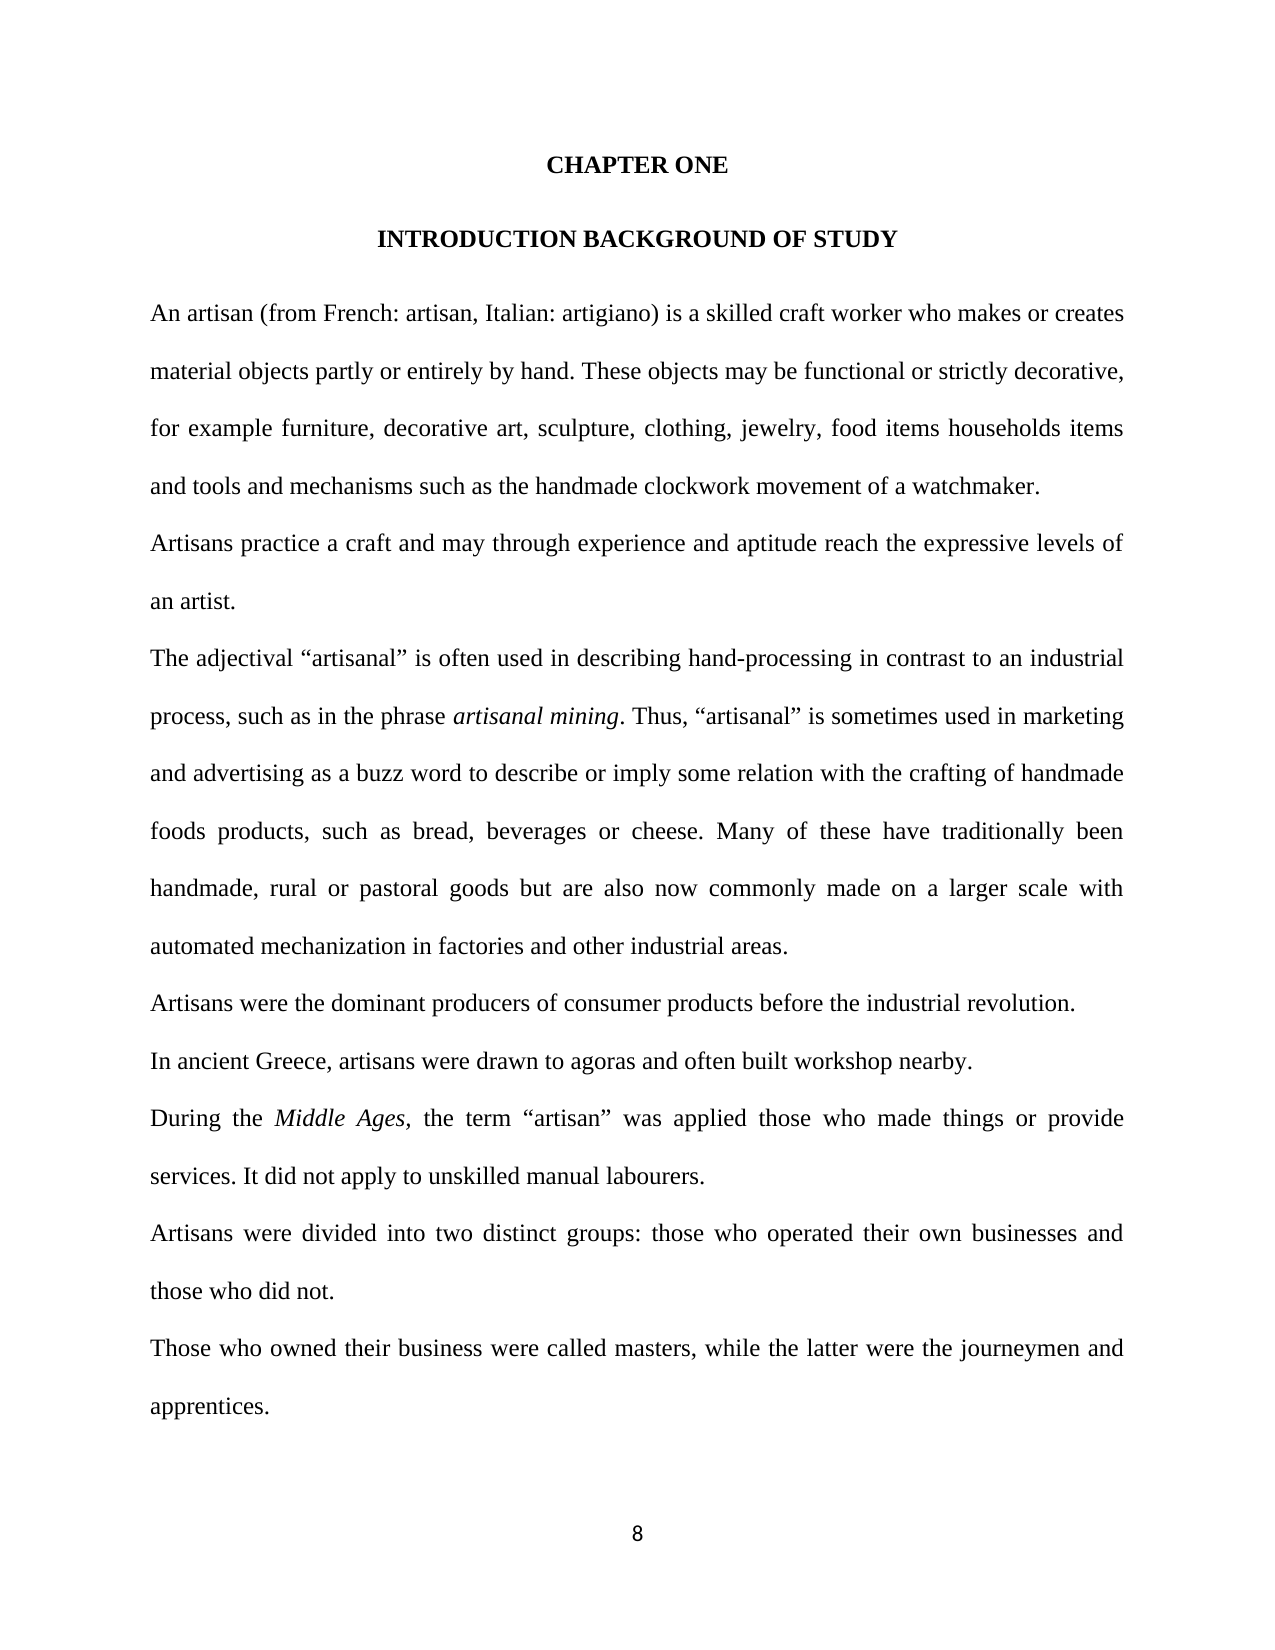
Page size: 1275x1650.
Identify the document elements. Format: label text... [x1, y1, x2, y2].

text Artisans practice a craft and may through experience and aptitude reach the expressive levels of an artist. [150, 528, 1125, 614]
text INTRODUCTION BACKGROUND OF STUDY [150, 224, 1125, 253]
text Artisans were the dominant producers of consumer products before the industrial revolution. [150, 988, 1125, 1017]
text During the Middle Ages, the term “artisan” was applied those who made things or provide services. It did not apply to unskilled manual labourers. [150, 1103, 1125, 1189]
text Artisans were divided into two distinct groups: those who operated their own businesses and those who did not. [150, 1218, 1125, 1304]
text The adjectival “artisanal” is often used in describing hand-processing in contrast to an industrial process, such as in the phrase artisanal mining. Thus, “artisanal” is sometimes used in marketing and advertising as a buzz word to describe or imply some relation with the crafting of handmade foods products, such as bread, beverages or cheese. Many of these have traditionally been handmade, rural or pastoral goods but are also now commonly made on a larger scale with automated mechanization in factories and other industrial areas. [150, 643, 1125, 959]
text Those who owned their business were called masters, while the latter were the journeymen and apprentices. [150, 1333, 1125, 1419]
text In ancient Greece, artisans were drawn to agoras and often built workshop nearby. [150, 1046, 1125, 1074]
text An artisan (from French: artisan, Italian: artigiano) is a skilled craft worker who makes or creates material objects partly or entirely by hand. These objects may be functional or strictly decorative, for example furniture, decorative art, sculpture, clothing, jewelry, food items households items and tools and mechanisms such as the handmade clockwork movement of a watchmaker. [150, 298, 1125, 499]
text CHAPTER ONE [150, 150, 1125, 179]
